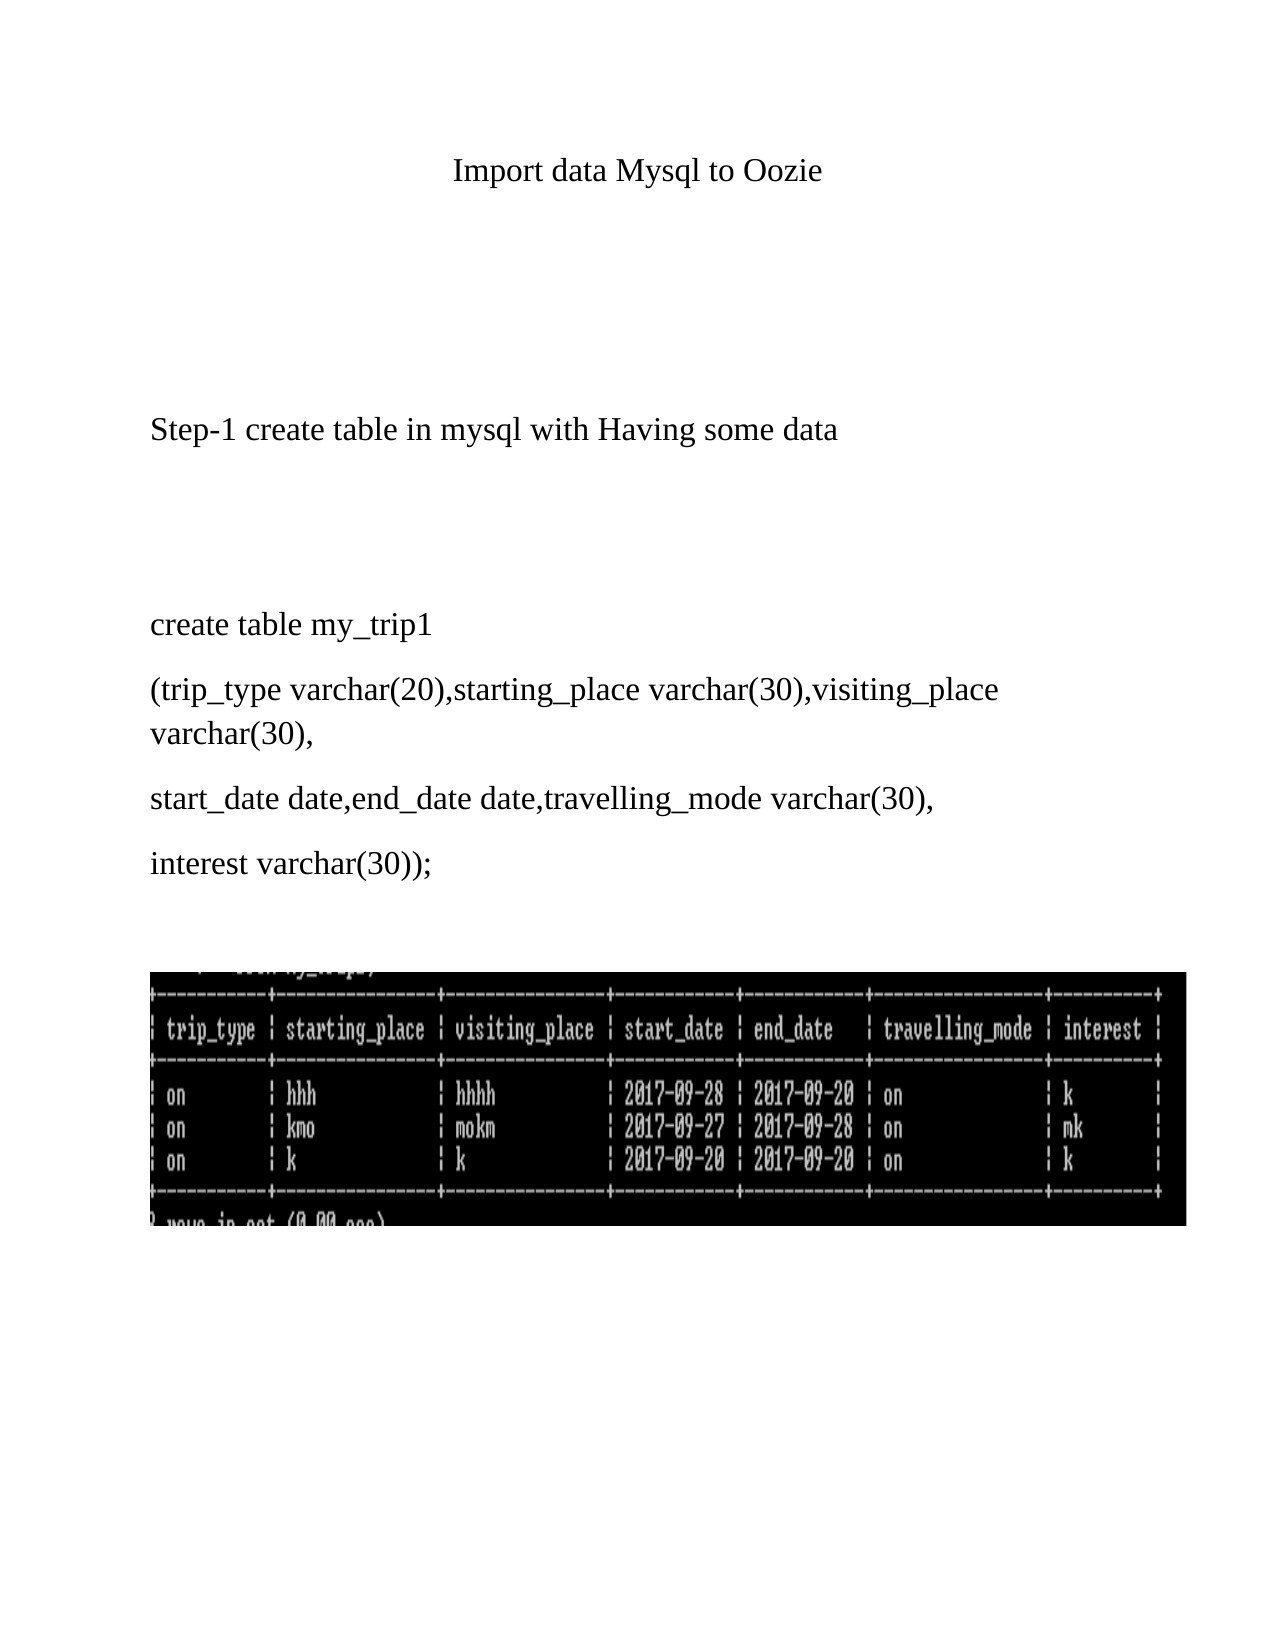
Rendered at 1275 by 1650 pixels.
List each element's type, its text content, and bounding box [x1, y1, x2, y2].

picture [150, 972, 1187, 1226]
text interest varchar(30)); [150, 843, 1125, 881]
text Step-1 create table in mysql with Having some data [150, 409, 1125, 448]
text Import data Mysql to Oozie [150, 150, 1125, 188]
text create table my_trip1 [150, 604, 1125, 643]
text (trip_type varchar(20),starting_place varchar(30),visiting_place varchar(30), [150, 669, 1125, 752]
text start_date date,end_date date,travelling_mode varchar(30), [150, 778, 1125, 816]
